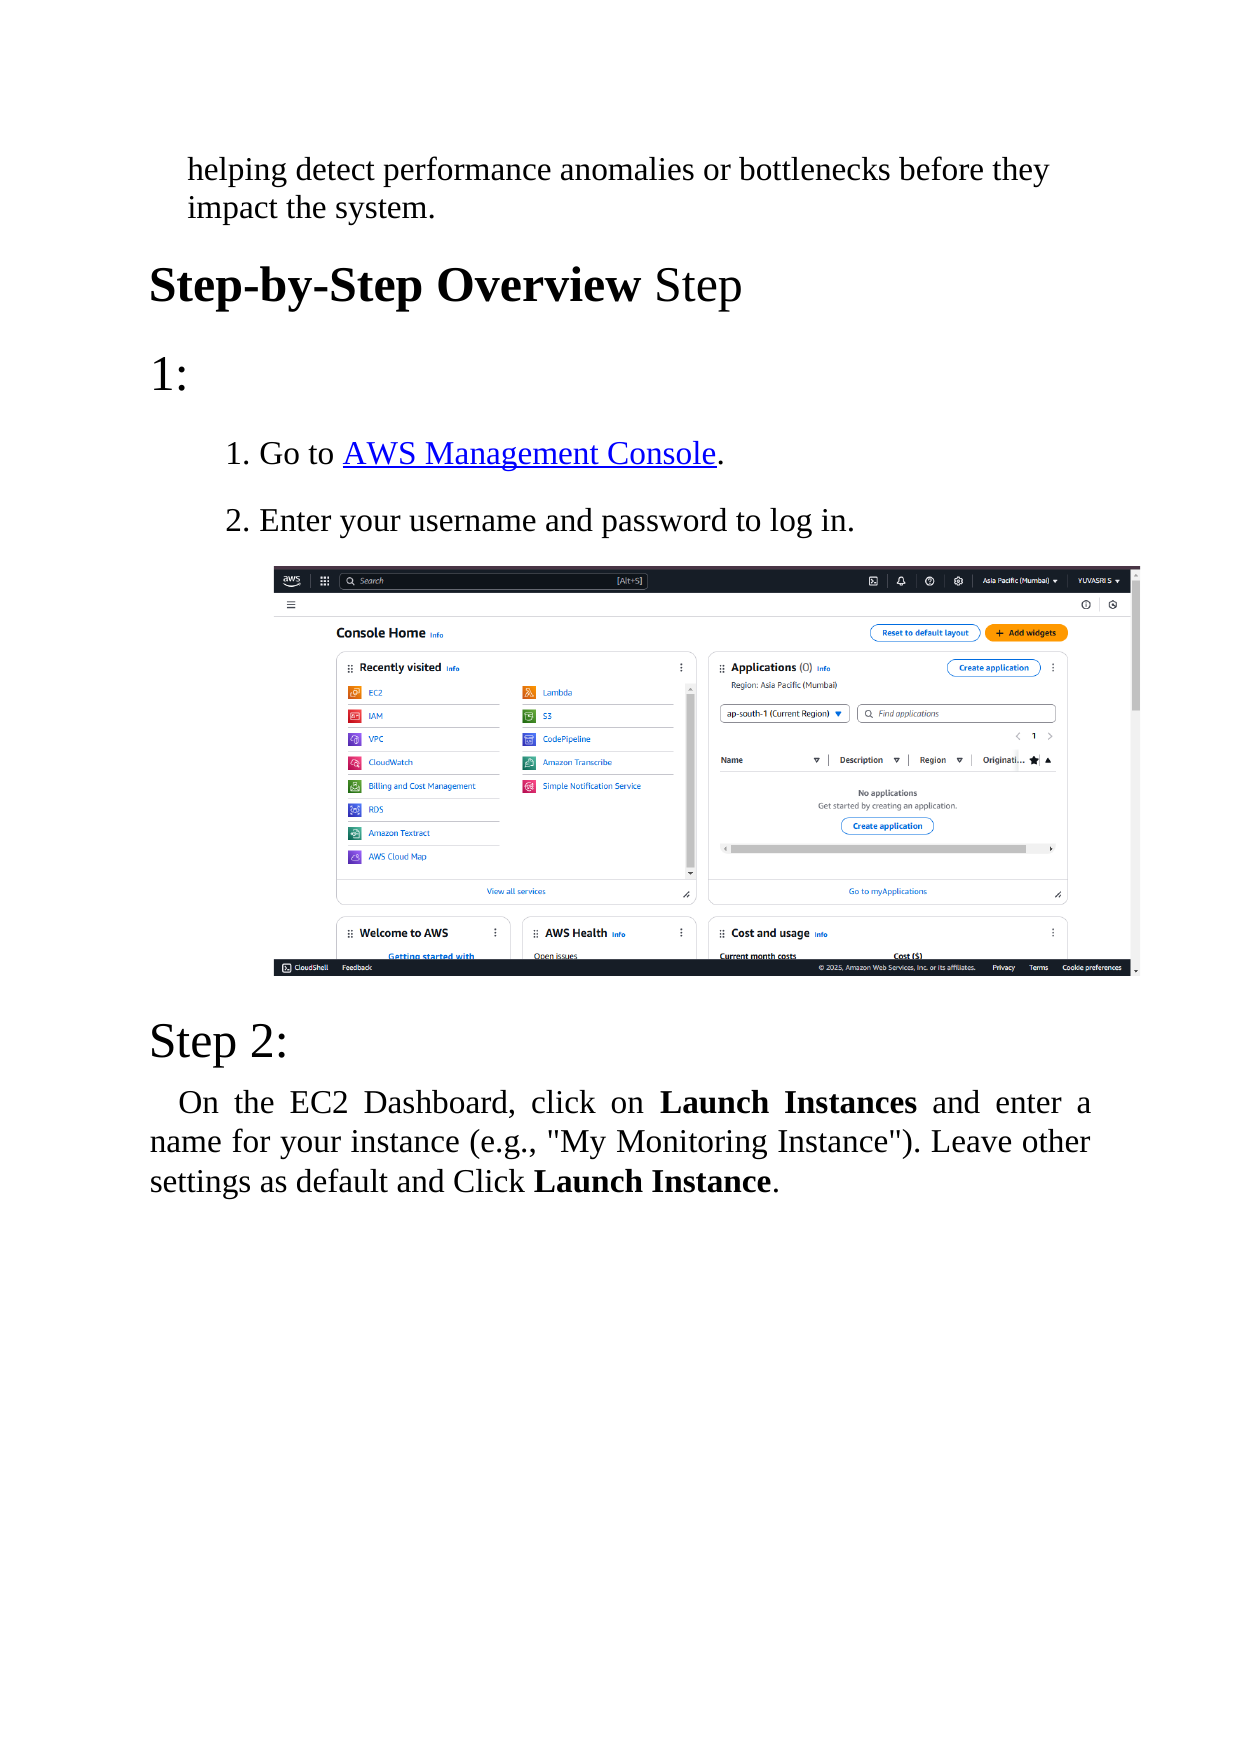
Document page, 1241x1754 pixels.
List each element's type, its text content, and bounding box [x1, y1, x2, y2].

text Step-by-Step Overview Step 1: [148, 255, 745, 401]
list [186, 150, 1094, 226]
list Go to AWS Management Console. [225, 433, 1116, 471]
text On the EC2 Dashboard, click on Launch Instances and enter a name for your instance (e.g., "My Monitoring Instance"). Leave other settings as default and Click Launch Instance. [148, 1082, 1092, 1199]
picture [273, 566, 1141, 976]
list Enter your username and password to log in. [225, 500, 1116, 538]
text Step 2: [148, 1011, 1140, 1068]
